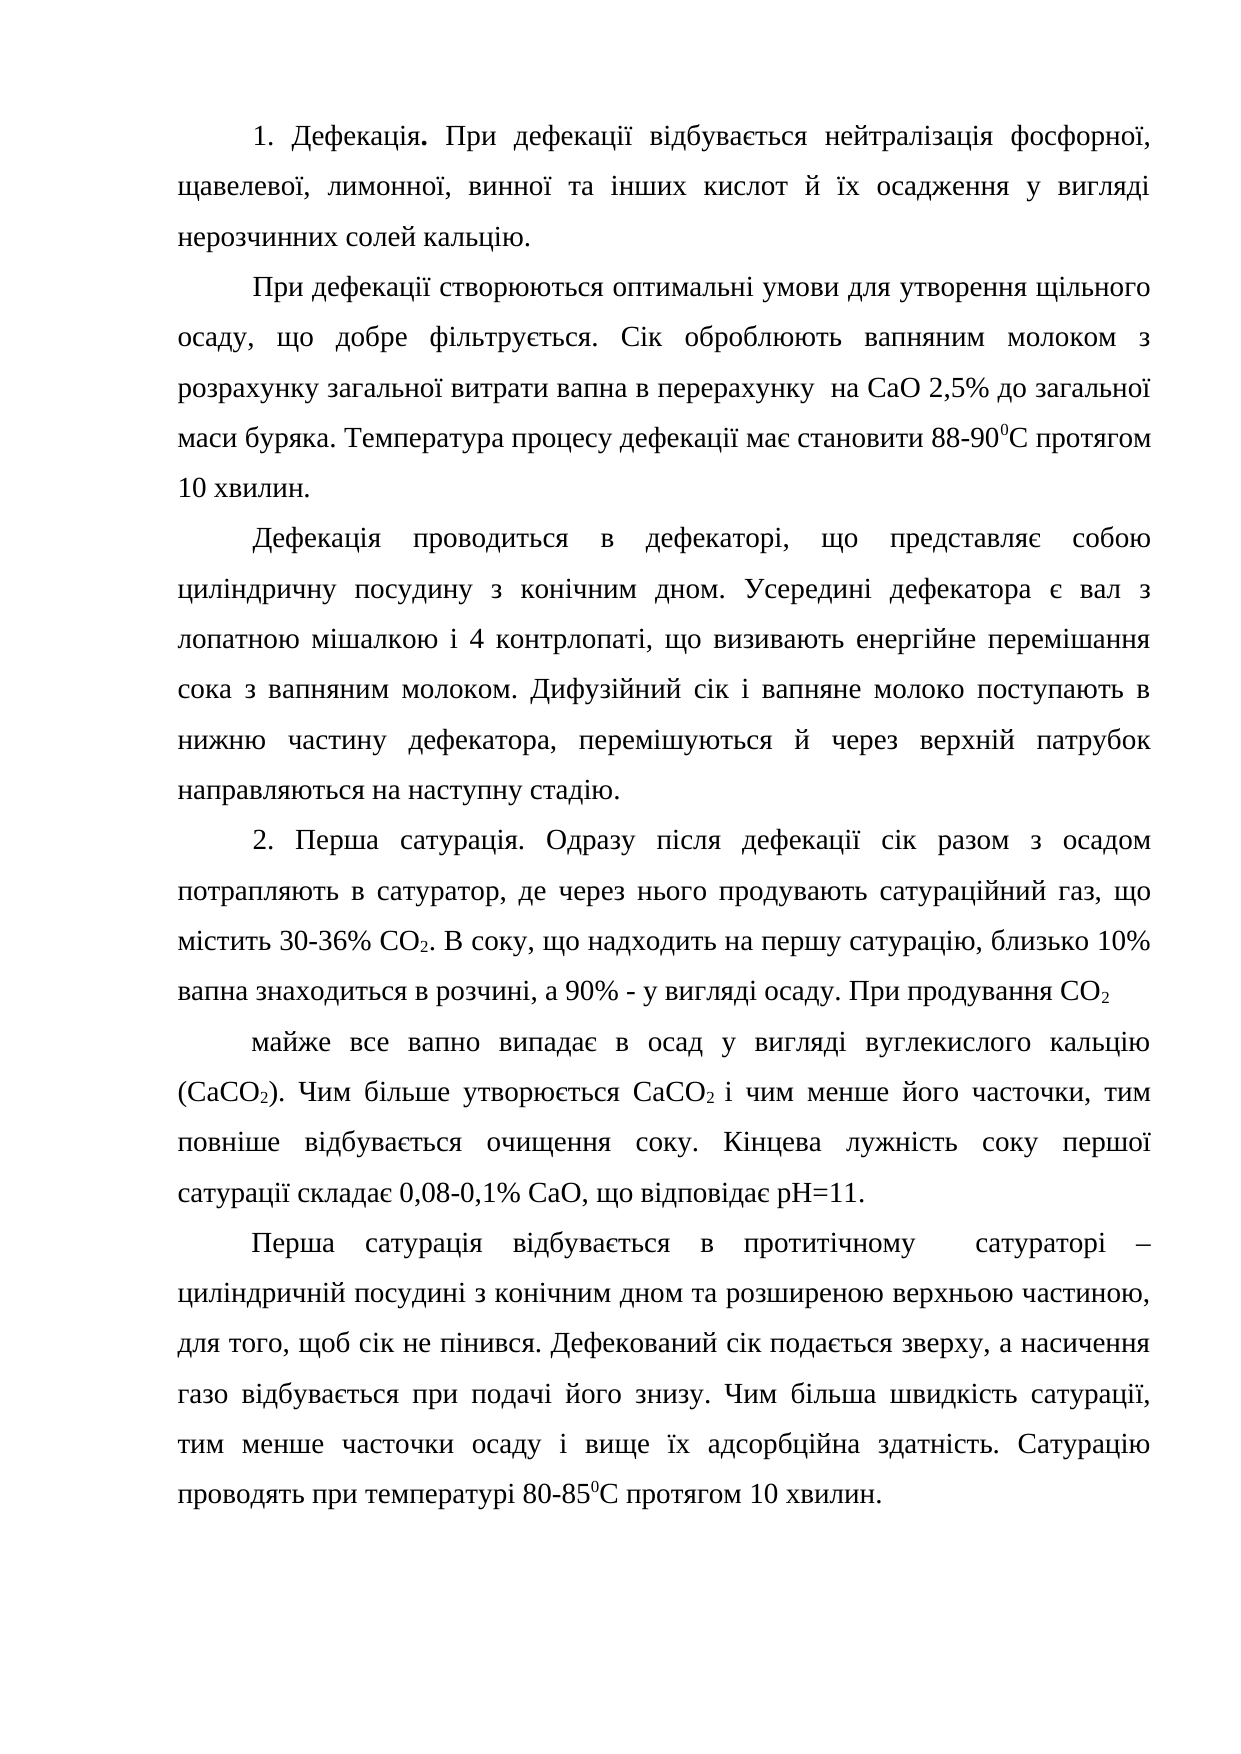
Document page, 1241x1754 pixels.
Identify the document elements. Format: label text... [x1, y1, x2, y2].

text 1. Дефекація. При дефекації відбувається нейтралізація фосфорної, щавелевої, лимонної, винної та інших кислот й їх осадження у вигляді нерозчинних солей кальцію. [177, 118, 1152, 252]
text Дефекація проводиться в дефекаторі, що представляє собою циліндричну посудину з конічним дном. Усередині дефекатора є вал з лопатною мішалкою і 4 контрлопаті, що визивають енергійне перемішання сока з вапняним молоком. Дифузійний сік і вапняне молоко поступають в нижню частину дефекатора, перемішуються й через верхній патрубок направляються на наступну стадію. [177, 521, 1152, 806]
text 2. Перша сатурація. Одразу після дефекації сік разом з осадом потрапляють в сатуратор, де через нього продувають сатураційний газ, що містить 30-36% СО2. В соку, що надходить на першу сатурацію, близько 10% вапна знаходиться в розчині, а 90% - у вигляді осаду. При продування СО2 [177, 822, 1152, 1007]
text Перша сатурація відбувається в протитічному сатураторі – циліндричній посудині з конічним дном та розширеною верхньою частиною, для того, щоб сік не пінився. Дефекований сік подається зверху, а насичення газо відбувається при подачі його знизу. Чим більша швидкість сатурації, тим менше часточки осаду і вище їх адсорбційна здатність. Сатурацію проводять при температурі 80-850С протягом 10 хвилин. [177, 1225, 1152, 1510]
text При дефекації створюються оптимальні умови для утворення щільного осаду, що добре фільтрується. Сік оброблюють вапняним молоком з розрахунку загальної витрати вапна в перерахунку на СаО 2,5% до загальної маси буряка. Температура процесу дефекації має становити 88-900С протягом 10 хвилин. [177, 269, 1152, 504]
text майже все вапно випадає в осад у вигляді вуглекислого кальцію (СаСО2). Чим більше утворюється СаСО2 і чим менше його часточки, тим повніше відбувається очищення соку. Кінцева лужність соку першої сатурації складає 0,08-0,1% СаО, що відповідає рН=11. [177, 1024, 1152, 1208]
